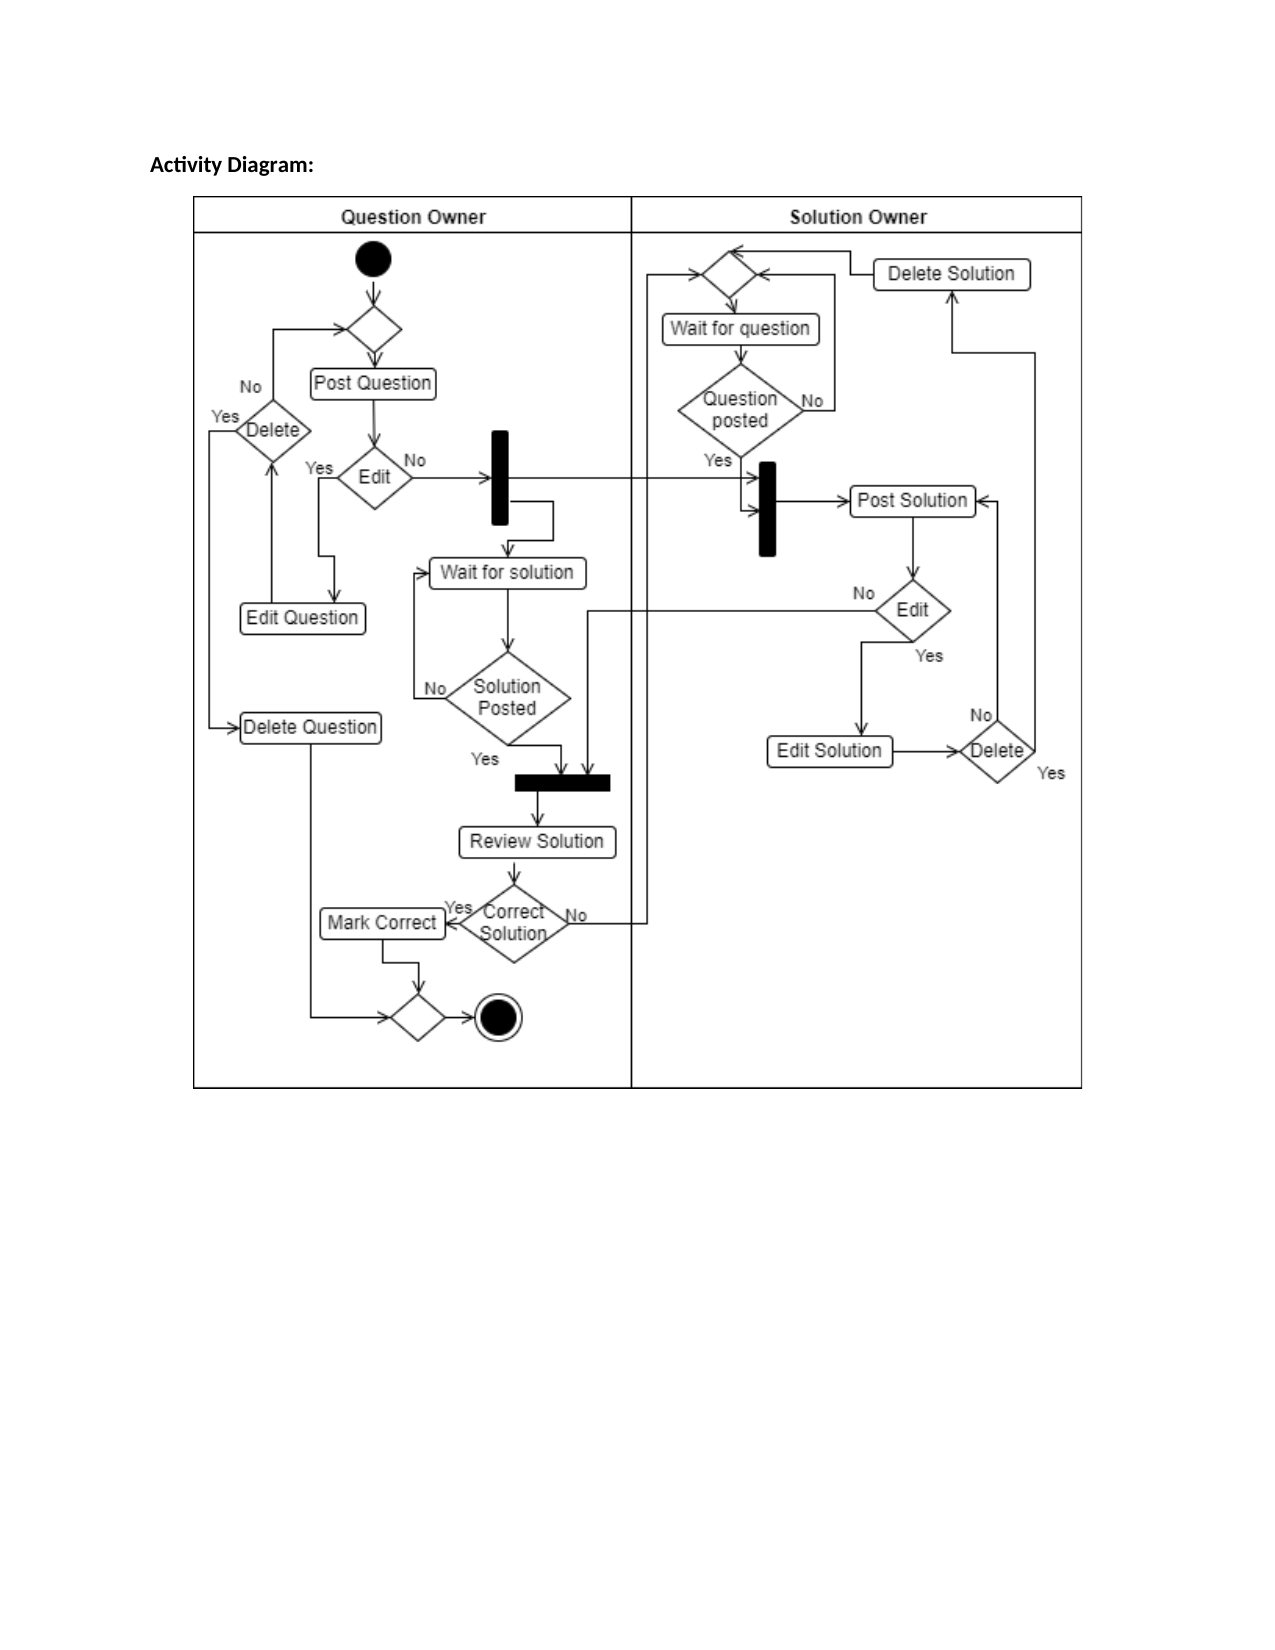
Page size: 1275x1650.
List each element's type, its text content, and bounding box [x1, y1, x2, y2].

picture [193, 196, 1083, 1089]
text Activity Diagram: [150, 150, 1125, 178]
